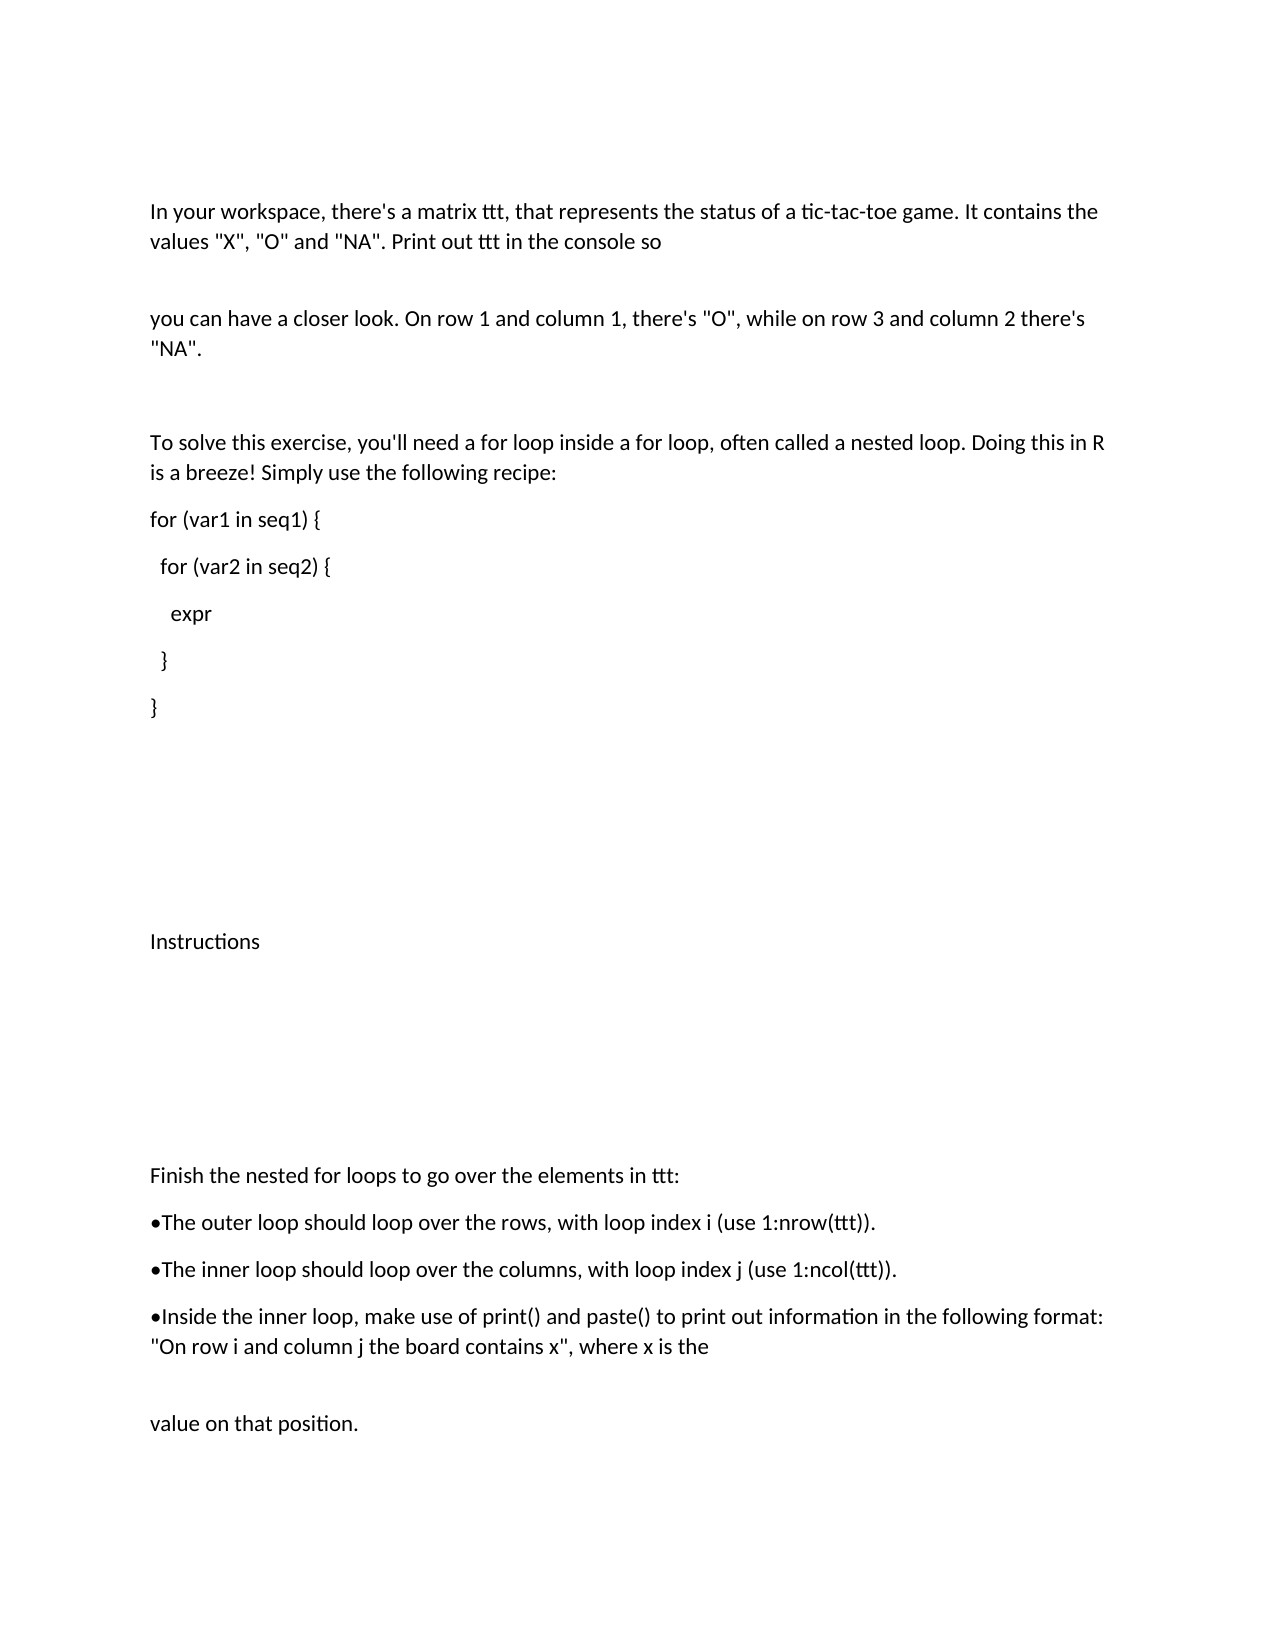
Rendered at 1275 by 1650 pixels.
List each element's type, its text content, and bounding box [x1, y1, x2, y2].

text •The outer loop should loop over the rows, with loop index i (use 1:nrow(ttt)). [150, 1208, 1125, 1236]
text To solve this exercise, you'll need a for loop inside a for loop, often called a nested loop. Doing this in R is a breeze! Simply use the following recipe: [150, 428, 1125, 486]
text •Inside the inner loop, make use of print() and paste() to print out information in the following format: "On row i and column j the board contains x", where x is the [150, 1302, 1125, 1391]
text } [150, 693, 1125, 721]
text Finish the nested for loops to go over the elements in ttt: [150, 1161, 1125, 1189]
text } [150, 646, 1125, 674]
text •The inner loop should loop over the columns, with loop index j (use 1:ncol(ttt)). [150, 1255, 1125, 1283]
text for (var1 in seq1) { [150, 505, 1125, 533]
text for (var2 in seq2) { [150, 552, 1125, 580]
text expr [150, 599, 1125, 627]
text value on that position. [150, 1409, 1125, 1437]
text Instructions [150, 927, 1125, 955]
text you can have a closer look. On row 1 and column 1, there's "O", while on row 3 and column 2 there's "NA". [150, 304, 1125, 362]
text In your workspace, there's a matrix ttt, that represents the status of a tic-tac-toe game. It contains the values "X", "O" and "NA". Print out ttt in the console so [150, 197, 1125, 285]
